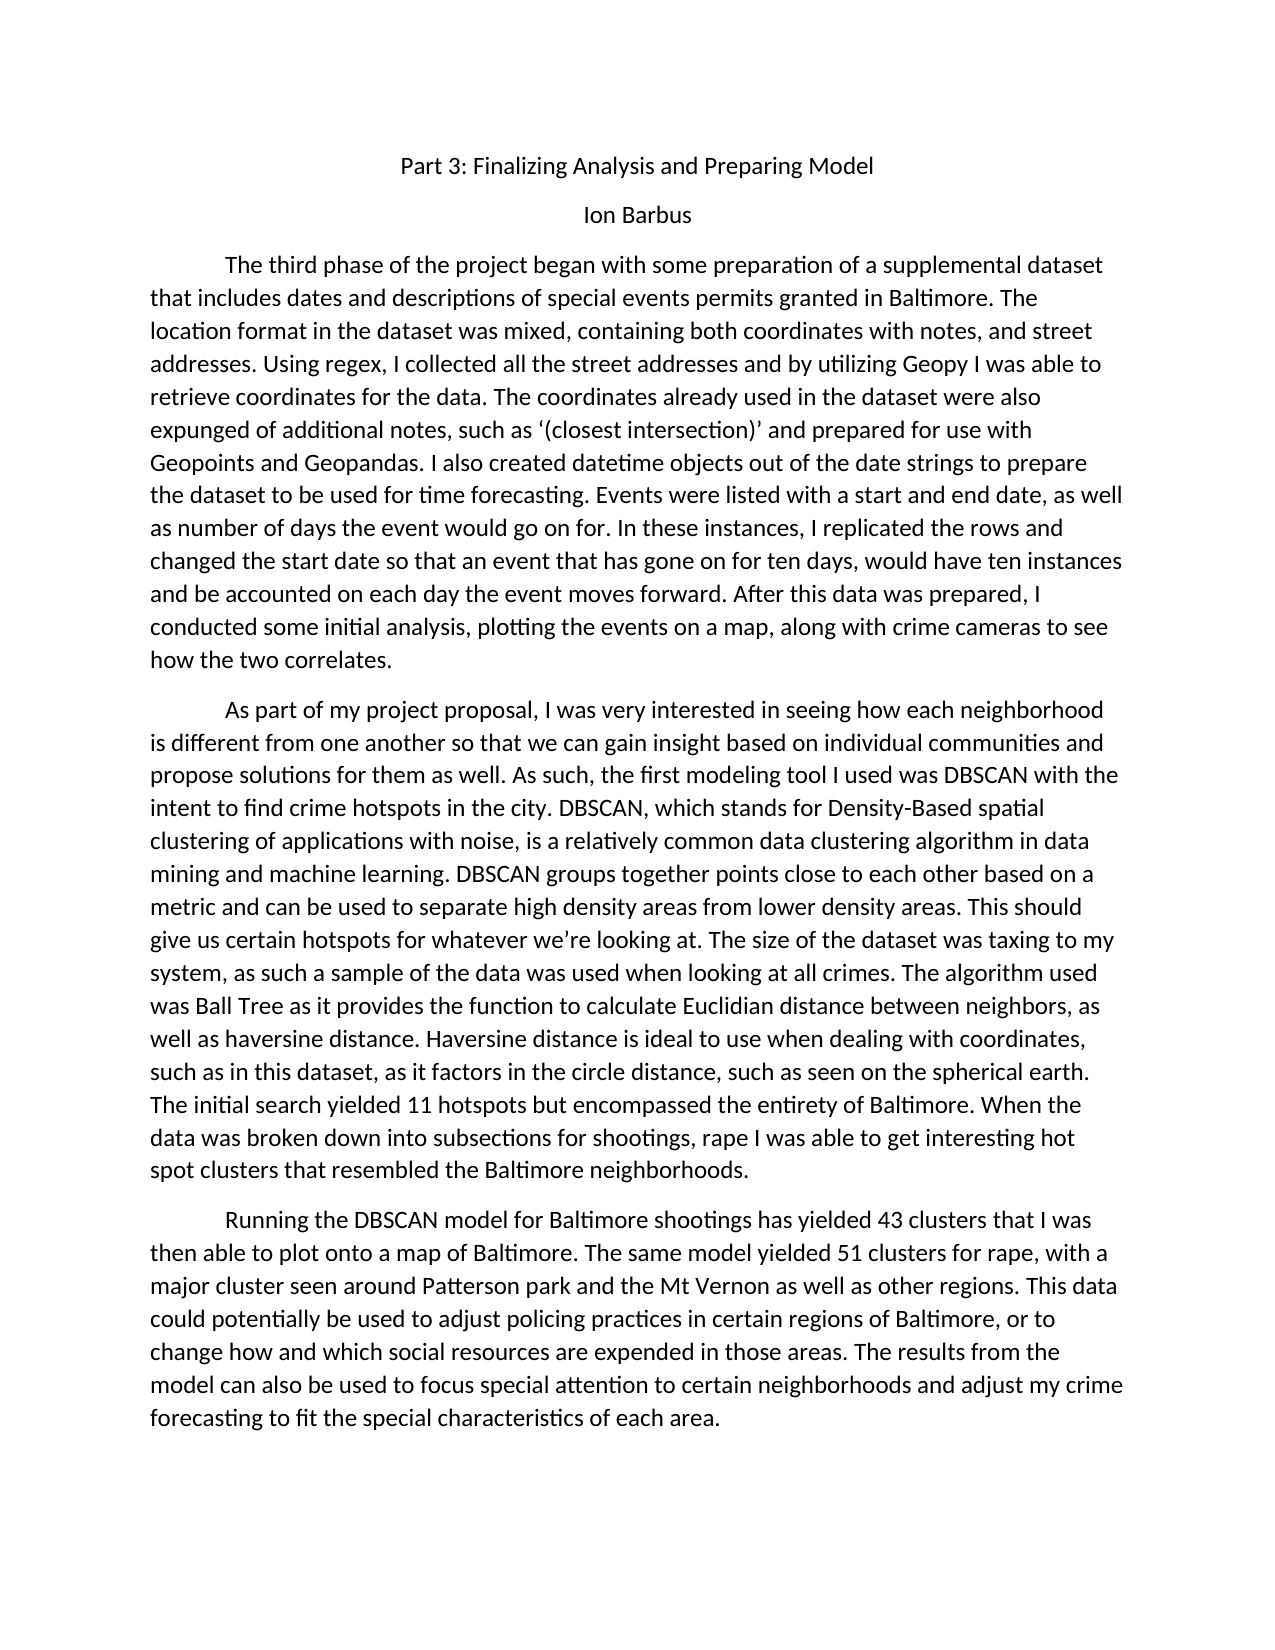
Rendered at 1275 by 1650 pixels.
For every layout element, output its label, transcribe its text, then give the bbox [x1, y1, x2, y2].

text Running the DBSCAN model for Baltimore shootings has yielded 43 clusters that I was then able to plot onto a map of Baltimore. The same model yielded 51 clusters for rape, with a major cluster seen around Patterson park and the Mt Vernon as well as other regions. This data could potentially be used to adjust policing practices in certain regions of Baltimore, or to change how and which social resources are expended in those areas. The results from the model can also be used to focus special attention to certain neighborhoods and adjust my crime forecasting to fit the special characteristics of each area. [150, 1204, 1125, 1432]
text Part 3: Finalizing Analysis and Preparing Model [150, 150, 1125, 181]
text Ion Barbus [150, 199, 1125, 230]
text As part of my project proposal, I was very interested in seeing how each neighborhood is different from one another so that we can gain insight based on individual communities and propose solutions for them as well. As such, the first modeling tool I used was DBSCAN with the intent to find crime hotspots in the city. DBSCAN, which stands for Density-Based spatial clustering of applications with noise, is a relatively common data clustering algorithm in data mining and machine learning. DBSCAN groups together points close to each other based on a metric and can be used to separate high density areas from lower density areas. This should give us certain hotspots for whatever we’re looking at. The size of the dataset was taxing to my system, as such a sample of the data was used when looking at all crimes. The algorithm used was Ball Tree as it provides the function to calculate Euclidian distance between neighbors, as well as haversine distance. Haversine distance is ideal to use when dealing with coordinates, such as in this dataset, as it factors in the circle distance, such as seen on the spherical earth. The initial search yielded 11 hotspots but encompassed the entirety of Baltimore. When the data was broken down into subsections for shootings, rape I was able to get interesting hot spot clusters that resembled the Baltimore neighborhoods. [150, 694, 1125, 1185]
text The third phase of the project began with some preparation of a supplemental dataset that includes dates and descriptions of special events permits granted in Baltimore. The location format in the dataset was mixed, containing both coordinates with notes, and street addresses. Using regex, I collected all the street addresses and by utilizing Geopy I was able to retrieve coordinates for the data. The coordinates already used in the dataset were also expunged of additional notes, such as ‘(closest intersection)’ and prepared for use with Geopoints and Geopandas. I also created datetime objects out of the date strings to prepare the dataset to be used for time forecasting. Events were listed with a start and end date, as well as number of days the event would go on for. In these instances, I replicated the rows and changed the start date so that an event that has gone on for ten days, would have ten instances and be accounted on each day the event moves forward. After this data was prepared, I conducted some initial analysis, plotting the events on a map, along with crime cameras to see how the two correlates. [150, 249, 1125, 675]
